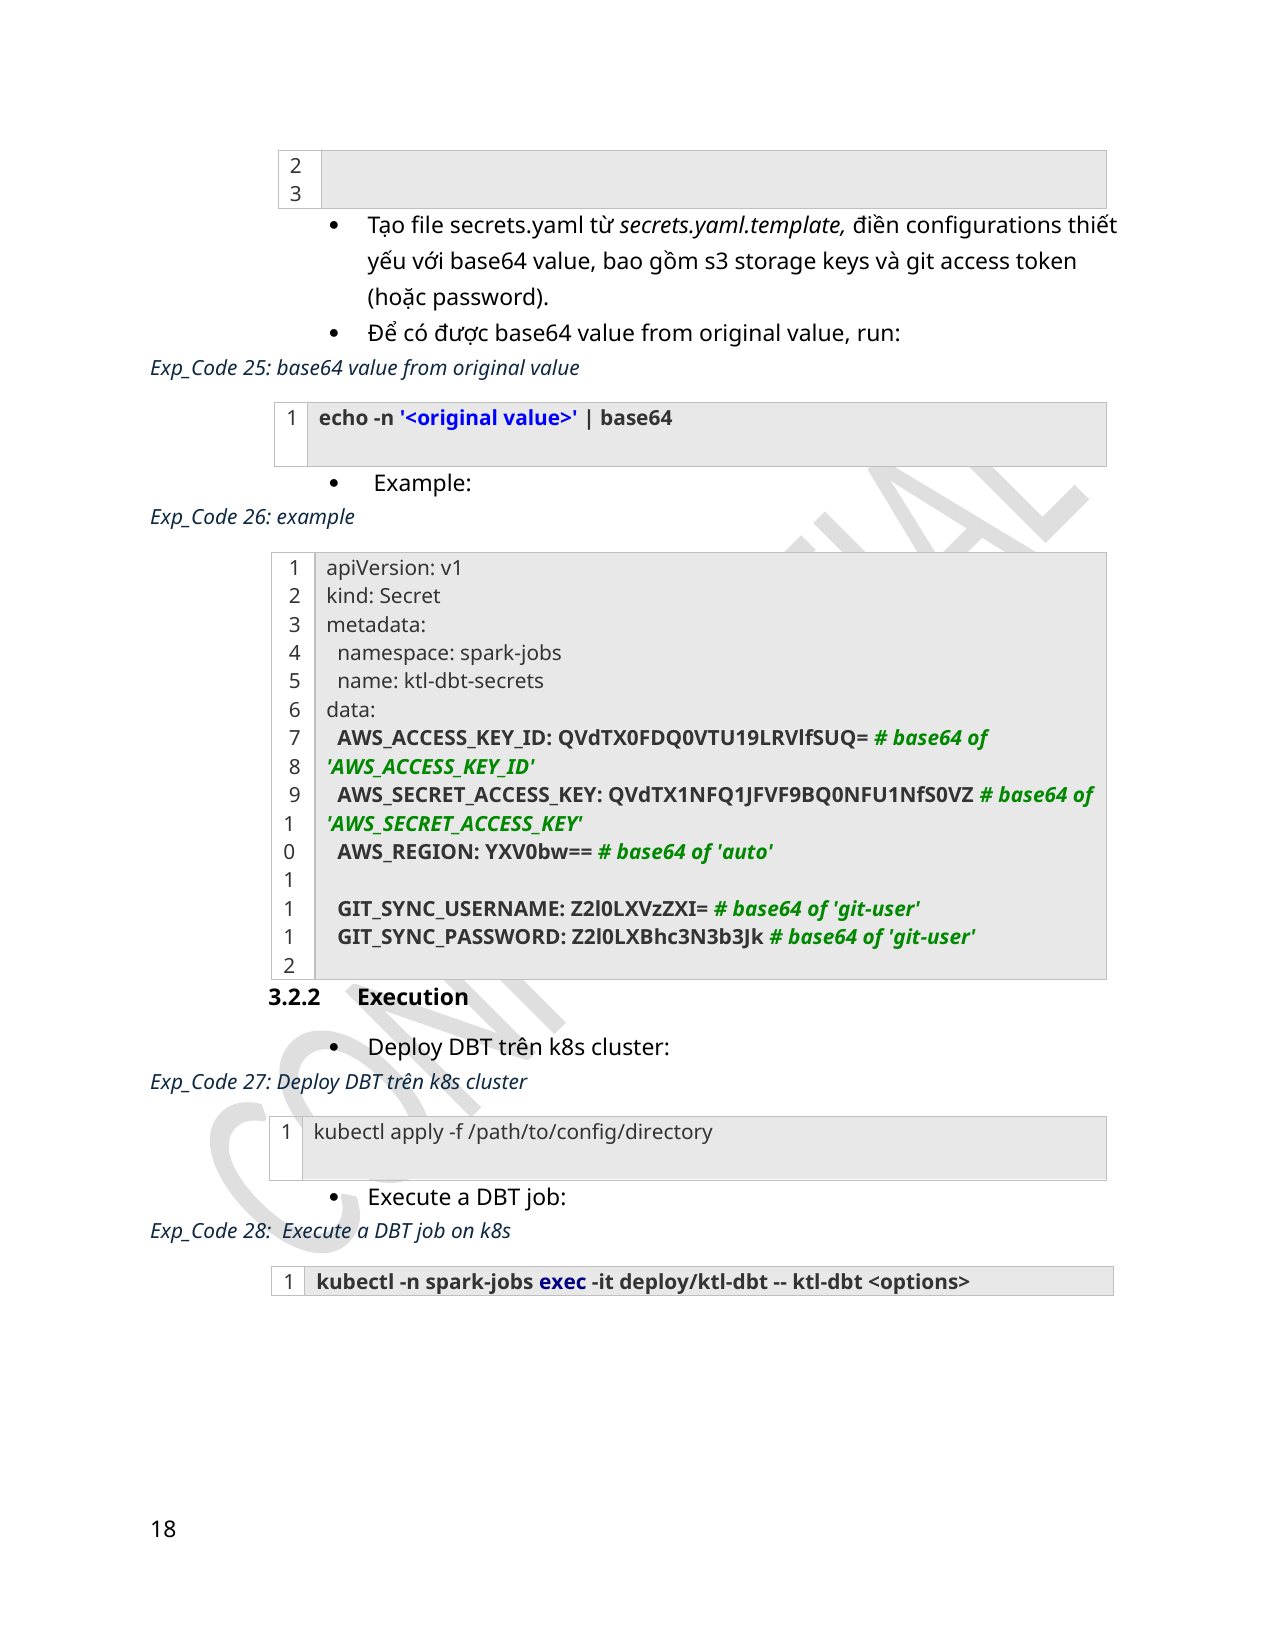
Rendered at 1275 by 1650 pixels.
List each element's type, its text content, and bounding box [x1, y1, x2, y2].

text Execution [268, 980, 1125, 1012]
table_header 1 [275, 403, 307, 466]
text Execute a DBT job: [330, 1181, 1125, 1212]
table_header 1 2 3 4 5 6 7 8 9 10 11 12 [272, 553, 314, 979]
text Exp_Code 25: base64 value from original value [150, 353, 1125, 381]
table_header 1 [270, 1117, 302, 1179]
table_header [279, 151, 321, 208]
text Exp_Code 28: Execute a DBT job on k8s [150, 1217, 1125, 1245]
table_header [322, 151, 1106, 208]
text Deploy DBT trên k8s cluster: [330, 1031, 1125, 1062]
table_header 1 [272, 1267, 304, 1295]
table_header kubectl -n spark-jobs exec -it deploy/ktl-dbt -- ktl-dbt <options> [305, 1267, 1113, 1295]
text Exp_Code 27: Deploy DBT trên k8s cluster [150, 1067, 1125, 1095]
table_header echo -n '<original value>' | base64 [308, 403, 1106, 466]
text Để có được base64 value from original value, run: [330, 317, 1125, 348]
text Tạo file secrets.yaml từ secrets.yaml.template, điền configurations thiết yếu với base64 value, bao gồm s3 storage keys và git access token (hoặc password). [330, 209, 1125, 312]
text Exp_Code 26: example [150, 502, 1125, 531]
text Example: [330, 467, 1125, 498]
table_header apiVersion: v1 kind: Secret metadata: namespace: spark-jobs name: ktl-dbt-secrets data: AWS_ACCESS_KEY_ID: QVdTX0FDQ0VTU19LRVlfSUQ= # base64 of 'AWS_ACCESS_KEY_ID' AWS_SECRET_ACCESS_KEY: QVdTX1NFQ1JFVF9BQ0NFU1NfS0VZ # base64 of 'AWS_SECRET_ACCESS_KEY' AWS_REGION: YXV0bw== # base64 of 'auto' GIT_SYNC_USERNAME: Z2l0LXVzZXI= # base64 of 'git-user' GIT_SYNC_PASSWORD: Z2l0LXBhc3N3b3Jk # base64 of 'git-user' [316, 553, 1106, 979]
table_header kubectl apply -f /path/to/config/directory [303, 1117, 1106, 1179]
